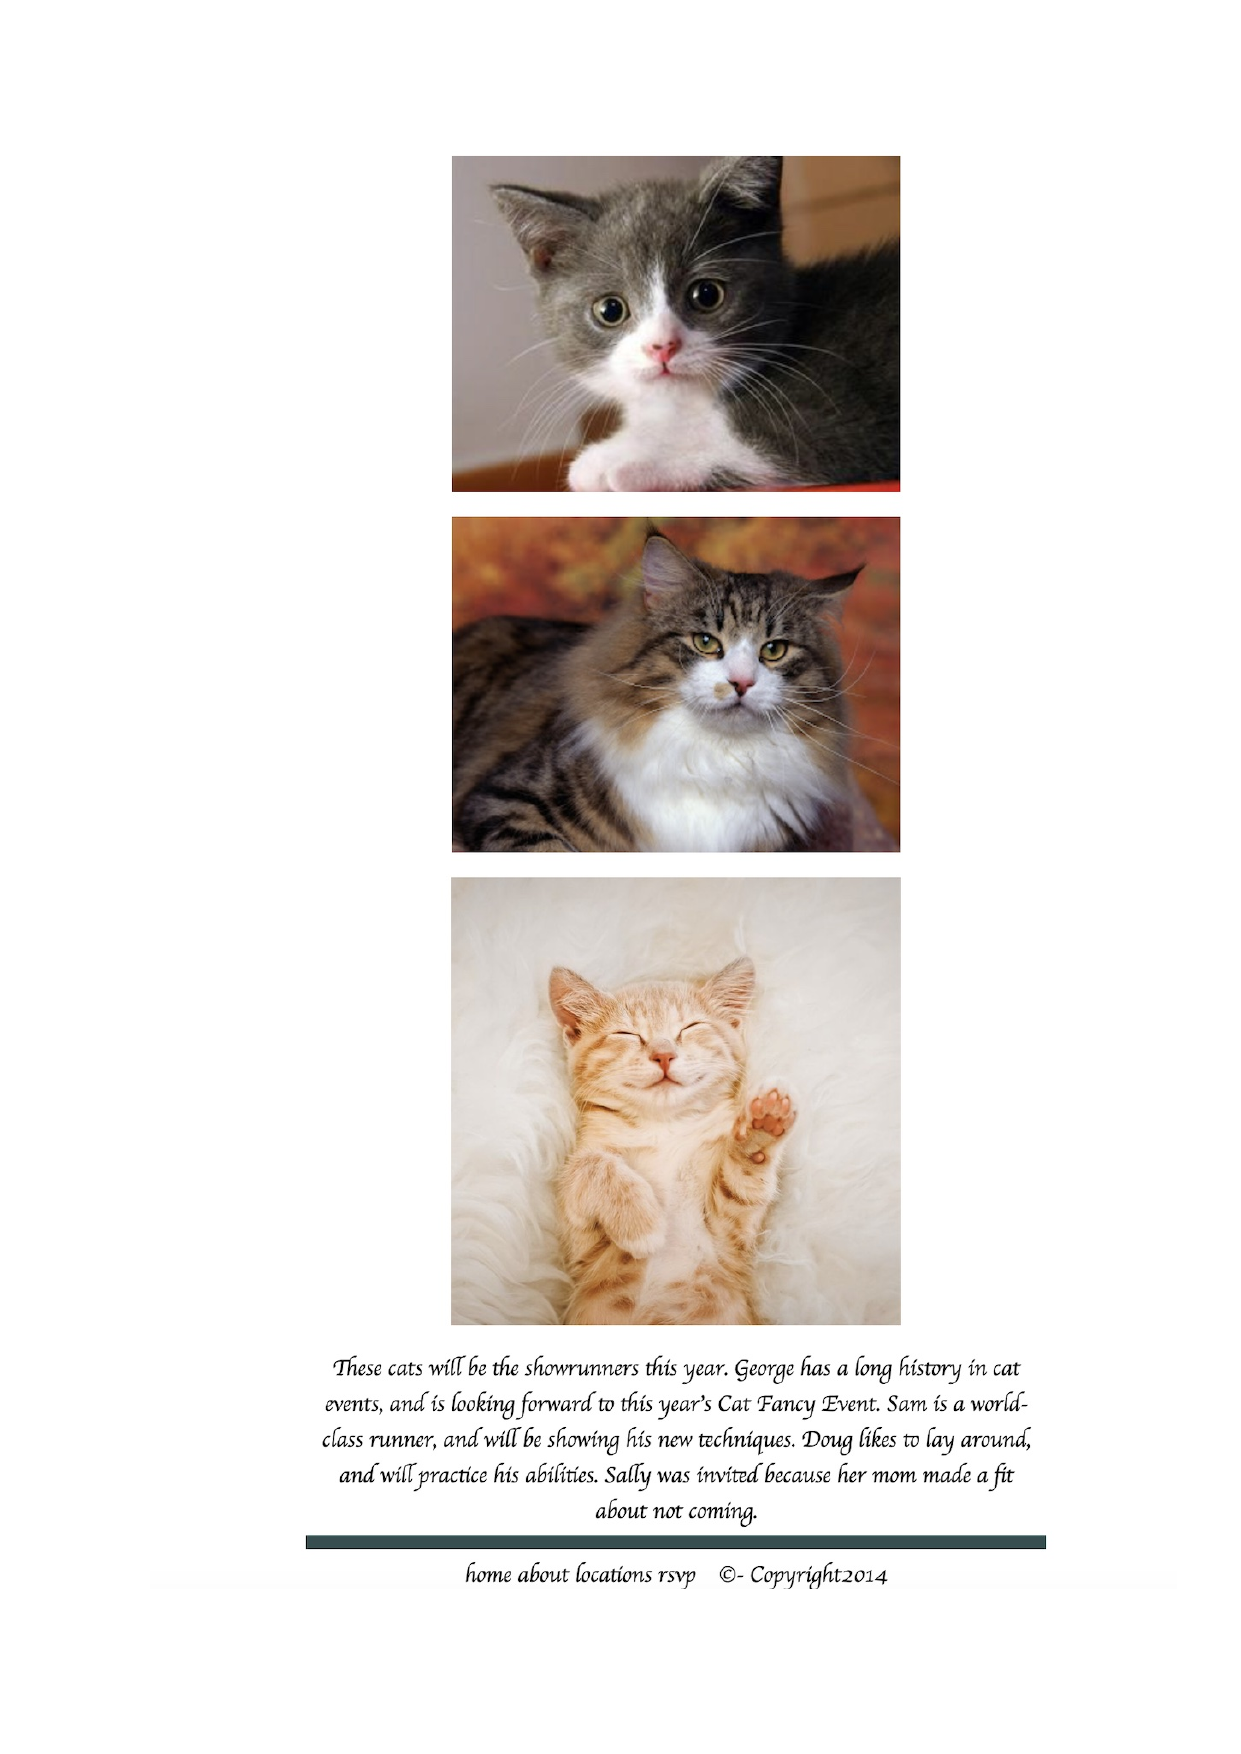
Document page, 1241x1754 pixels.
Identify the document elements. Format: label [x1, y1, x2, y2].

picture [150, 150, 1178, 1589]
